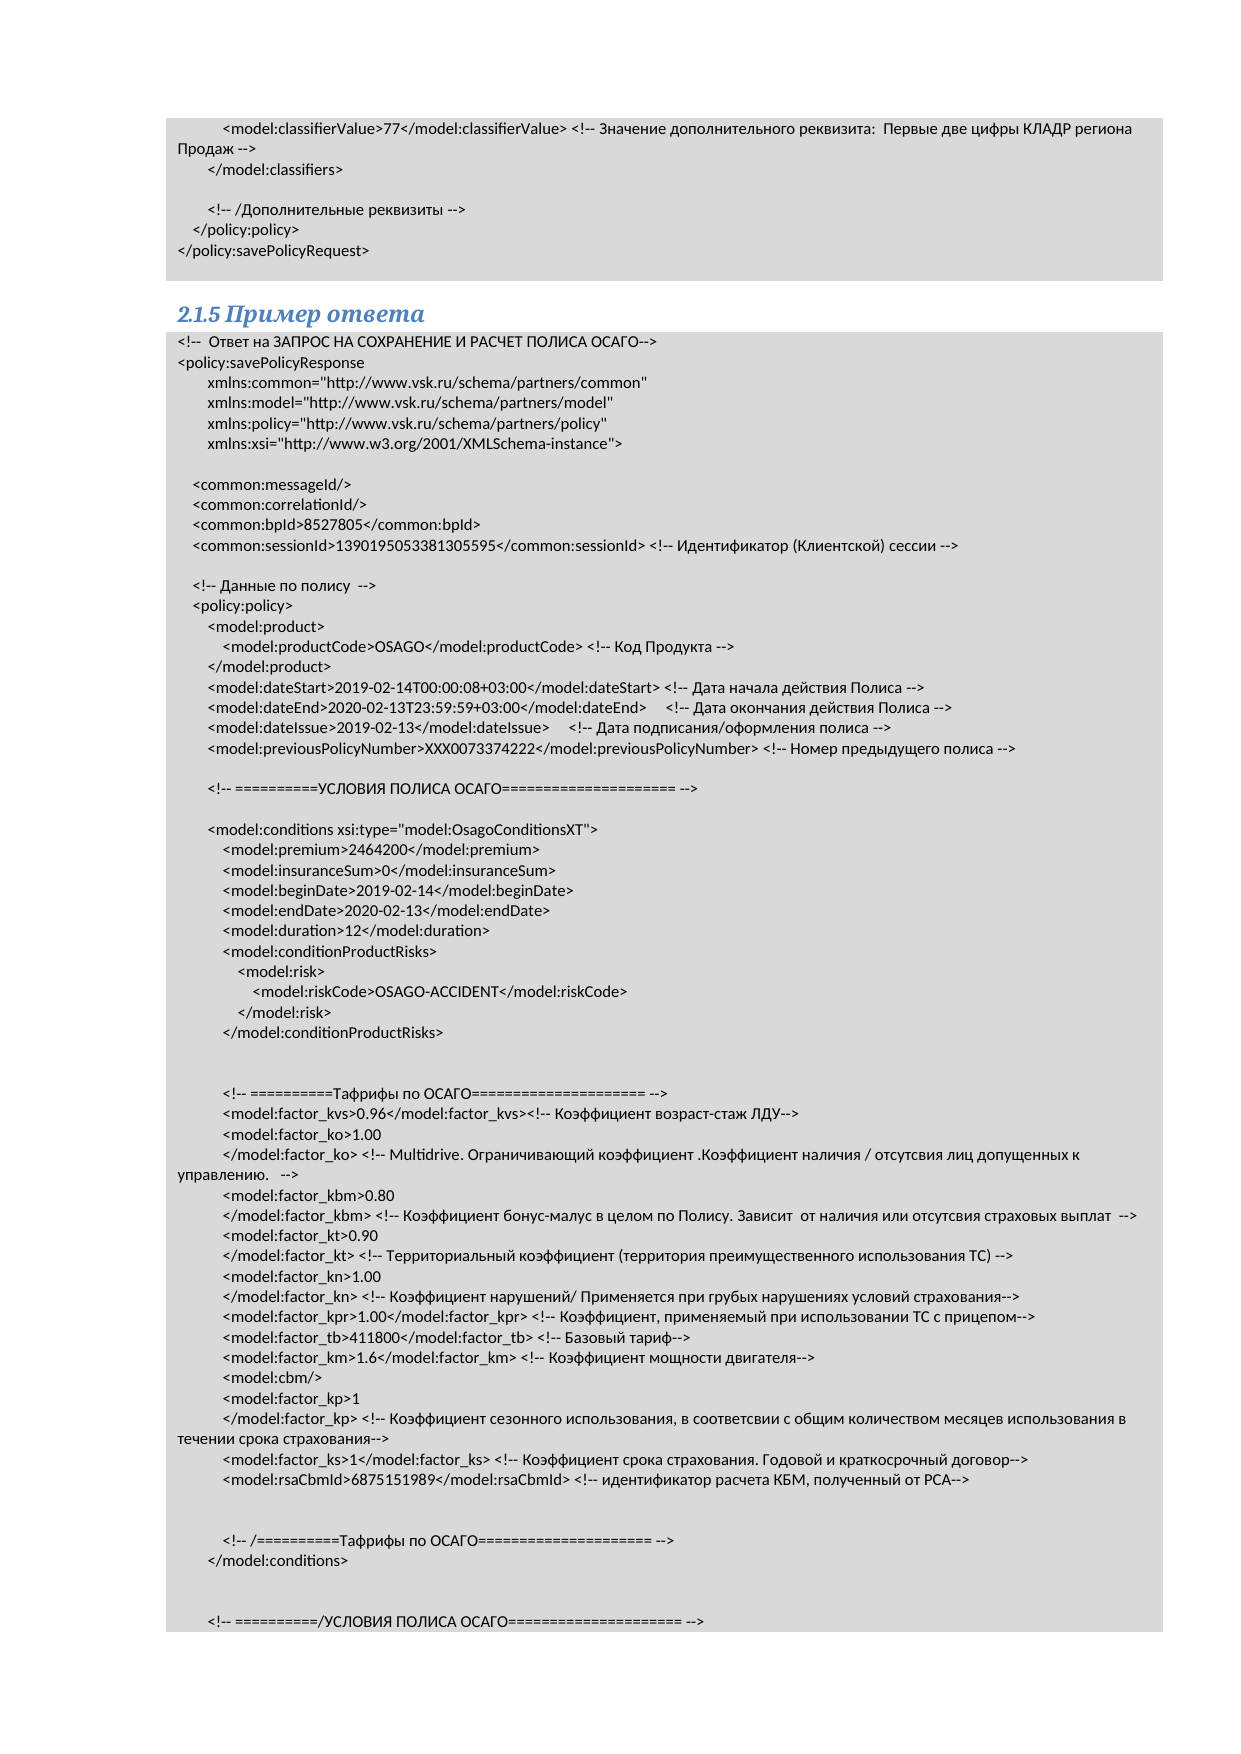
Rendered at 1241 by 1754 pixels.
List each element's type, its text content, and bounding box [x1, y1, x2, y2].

subtitle 2.1.5 Пример ответа [177, 301, 1152, 328]
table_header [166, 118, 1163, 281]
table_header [166, 332, 1163, 1632]
